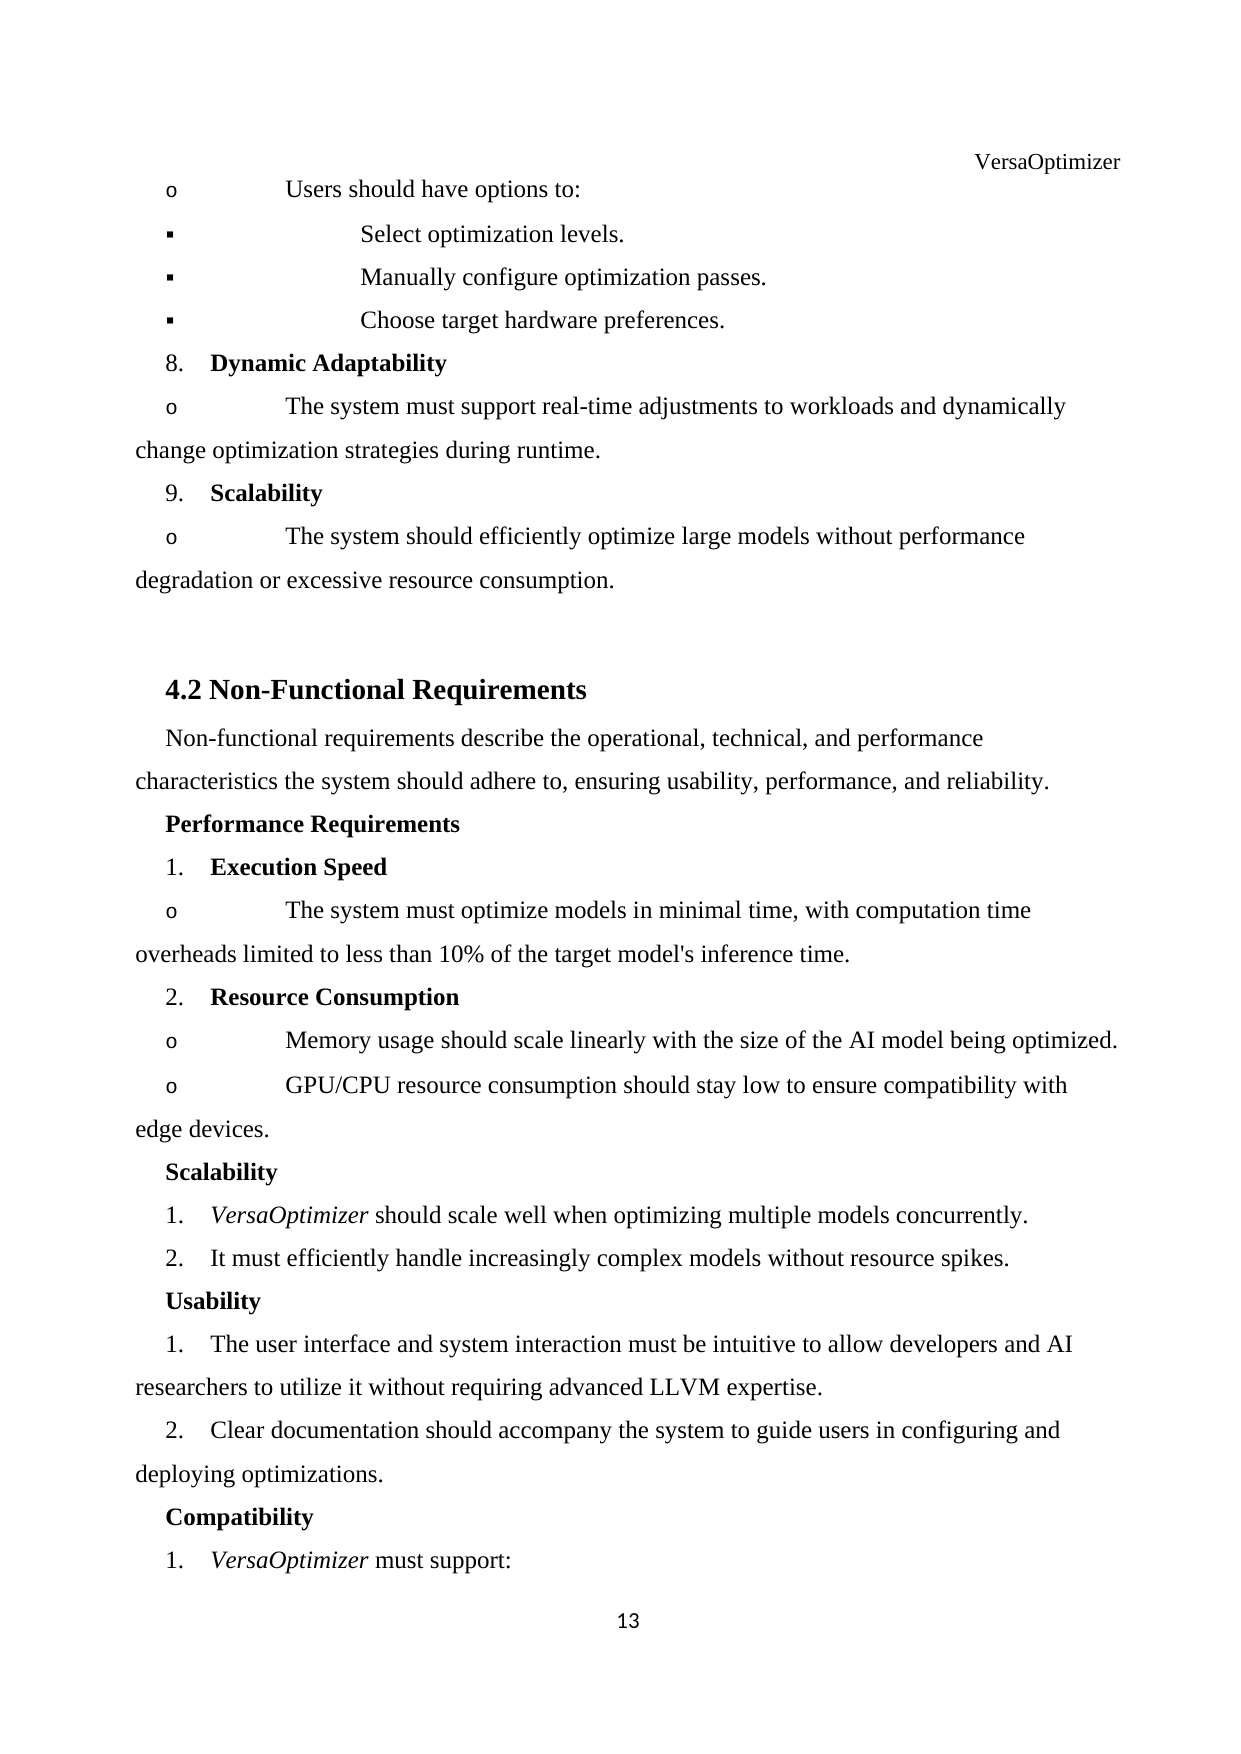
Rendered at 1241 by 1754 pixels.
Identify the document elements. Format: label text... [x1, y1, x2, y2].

list Users should have options to: [135, 174, 1120, 204]
list The system must support real-time adjustments to workloads and dynamically change optimization strategies during runtime. [135, 391, 1120, 464]
list The user interface and system interaction must be intuitive to allow developers and AI researchers to utilize it without requiring advanced LLVM expertise. [135, 1329, 1120, 1401]
text Performance Requirements [135, 809, 1120, 838]
text Non-functional requirements describe the operational, technical, and performance characteristics the system should adhere to, ensuring usability, performance, and reliability. [135, 723, 1120, 794]
list Execution Speed [135, 852, 1120, 881]
text Usability [135, 1286, 1120, 1315]
list VersaOptimizer should scale well when optimizing multiple models concurrently. [135, 1200, 1120, 1229]
text Compatibility [135, 1502, 1120, 1531]
text 4.2 Non-Functional Requirements [135, 672, 1120, 706]
list It must efficiently handle increasingly complex models without resource spikes. [135, 1243, 1120, 1272]
text Scalability [135, 1157, 1120, 1186]
list Resource Consumption [135, 982, 1120, 1011]
list Choose target hardware preferences. [135, 305, 1120, 334]
list GPU/CPU resource consumption should stay low to ensure compatibility with edge devices. [135, 1070, 1120, 1142]
list Memory usage should scale linearly with the size of the AI model being optimized. [135, 1025, 1120, 1055]
list The system should efficiently optimize large models without performance degradation or excessive resource consumption. [135, 521, 1120, 594]
list Select optimization levels. [135, 219, 1120, 247]
list Scalability [135, 478, 1120, 507]
list VersaOptimizer must support: [135, 1545, 1120, 1574]
list The system must optimize models in minimal time, with computation time overheads limited to less than 10% of the target model's inference time. [135, 895, 1120, 968]
list Clear documentation should accompany the system to guide users in configuring and deploying optimizations. [135, 1416, 1120, 1487]
list Manually configure optimization passes. [135, 262, 1120, 291]
list Dynamic Adaptability [135, 348, 1120, 377]
